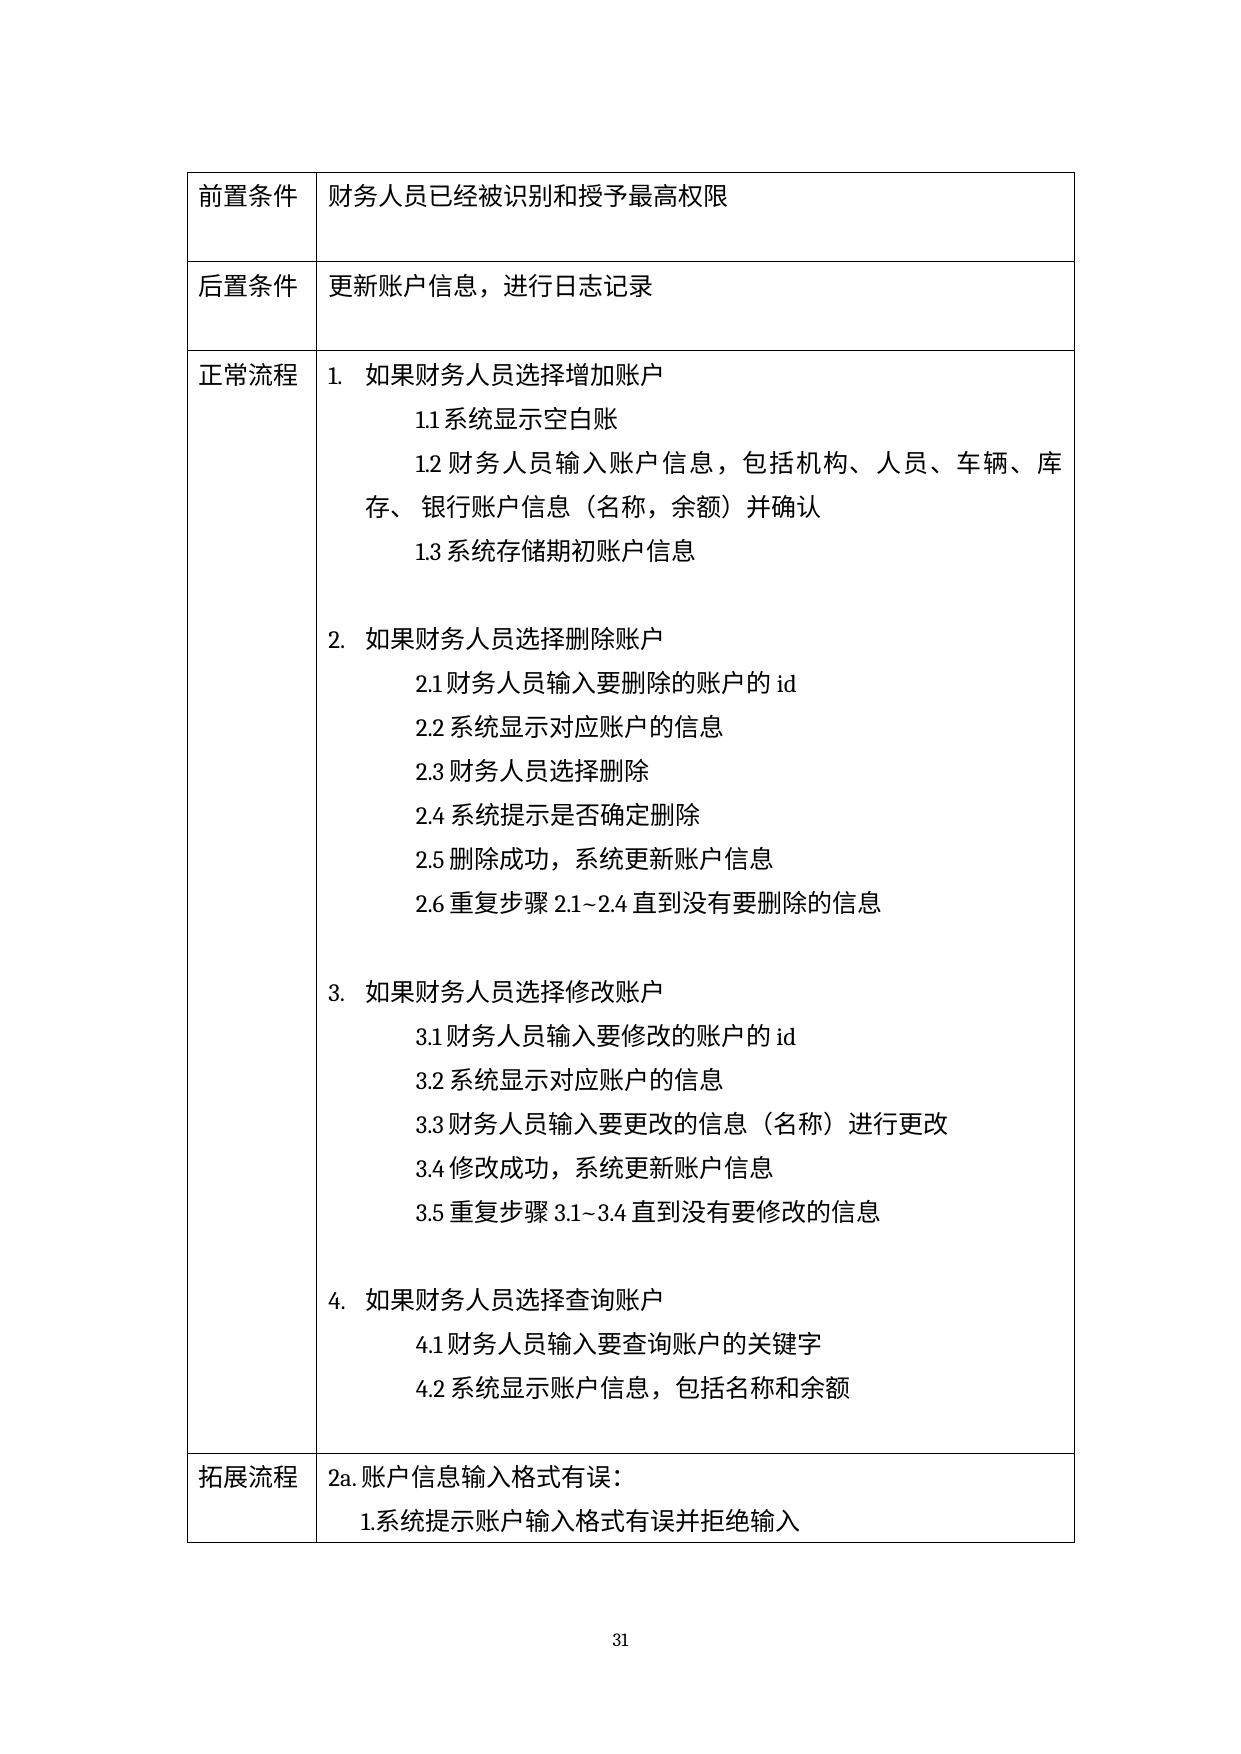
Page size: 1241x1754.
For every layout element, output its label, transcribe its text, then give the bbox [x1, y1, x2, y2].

table_cell 财务人员已经被识别和授予最高权限 [317, 173, 1074, 261]
table_cell 正常流程 [188, 351, 316, 1453]
table_cell 更新账户信息，进行日志记录 [317, 262, 1074, 350]
table_cell 拓展流程 [188, 1454, 316, 1542]
table_cell 后置条件 [188, 262, 316, 350]
table_cell 前置条件 [188, 173, 316, 261]
table_cell 如果财务人员选择增加账户 1.1系统显示空白账 1.2财务人员输入账户信息，包括机构、人员、车辆、库存、 银行账户信息（名称，余额）并确认 1.3系统存储期初账户信息 如果财务人员选择删除账户 2.1财务人员输入要删除的账户的id 2.2系统显示对应账户的信息 2.3财务人员选择删除 2.4系统提示是否确定删除 2.5删除成功，系统更新账户信息 2.6重复步骤2.1~2.4直到没有要删除的信息 如果财务人员选择修改账户 3.1财务人员输入要修改的账户的id 3.2系统显示对应账户的信息 3.3财务人员输入要更改的信息（名称）进行更改 3.4修改成功，系统更新账户信息 3.5重复步骤3.1~3.4直到没有要修改的信息 如果财务人员选择查询账户 4.1财务人员输入要查询账户的关键字 4.2系统显示账户信息，包括名称和余额 [317, 351, 1074, 1453]
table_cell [317, 1454, 1074, 1542]
